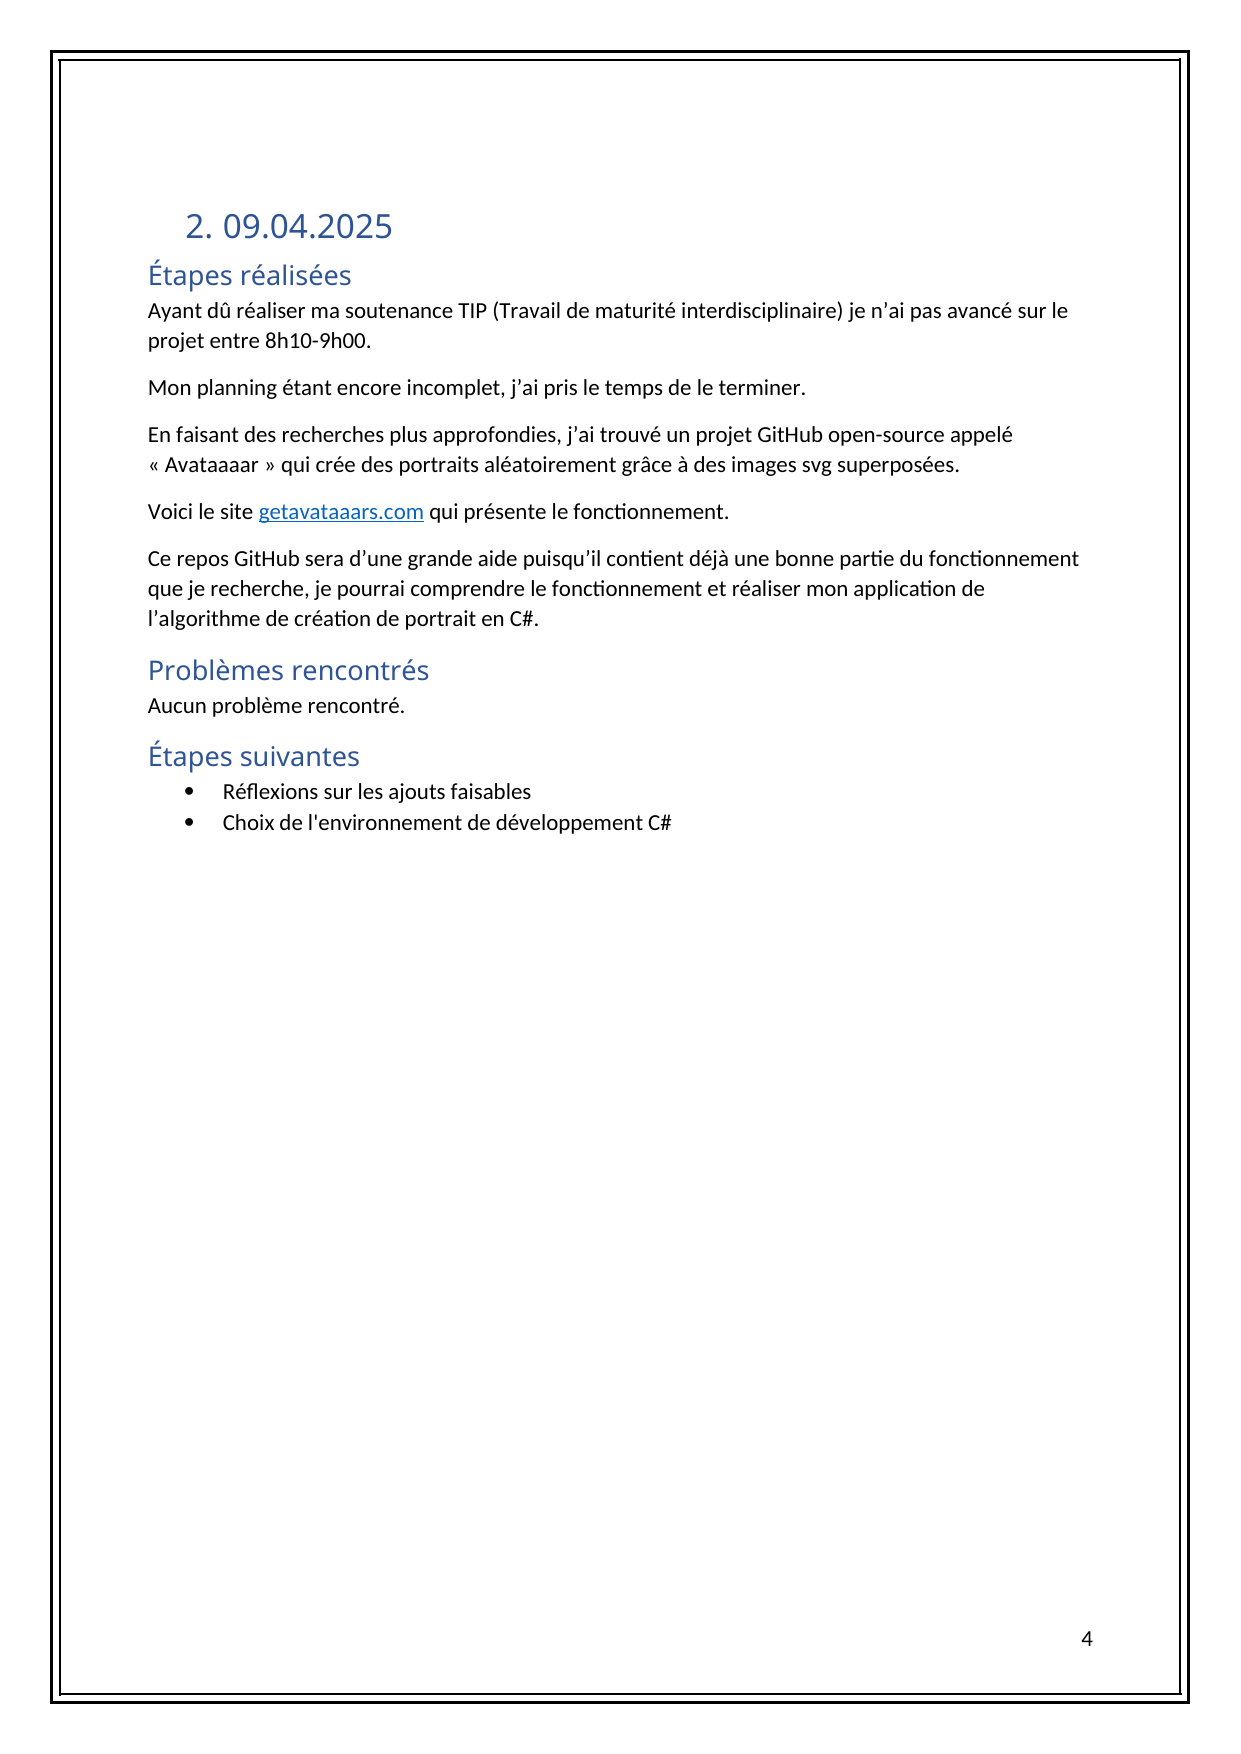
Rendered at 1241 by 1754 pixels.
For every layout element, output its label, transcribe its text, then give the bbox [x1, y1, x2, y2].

text En faisant des recherches plus approfondies, j’ai trouvé un projet GitHub open-source appelé « Avataaaar » qui crée des portraits aléatoirement grâce à des images svg superposées. [148, 420, 1093, 478]
text Voici le site getavataaars.com qui présente le fonctionnement. [148, 497, 1093, 525]
subtitle 09.04.2025 [185, 203, 1093, 248]
subtitle Étapes réalisées [148, 256, 1093, 293]
subtitle Étapes suivantes [148, 738, 1093, 774]
subtitle Problèmes rencontrés [148, 651, 1093, 688]
text Mon planning étant encore incomplet, j’ai pris le temps de le terminer. [148, 373, 1093, 401]
list Réflexions sur les ajouts faisables [185, 777, 1093, 805]
text Ce repos GitHub sera d’une grande aide puisqu’il contient déjà une bonne partie du fonctionnement que je recherche, je pourrai comprendre le fonctionnement et réaliser mon application de l’algorithme de création de portrait en C#. [148, 544, 1093, 632]
list Choix de l'environnement de développement C# [185, 808, 1093, 836]
text Ayant dû réaliser ma soutenance TIP (Travail de maturité interdisciplinaire) je n’ai pas avancé sur le projet entre 8h10-9h00. [148, 296, 1093, 354]
text Aucun problème rencontré. [148, 691, 1093, 719]
